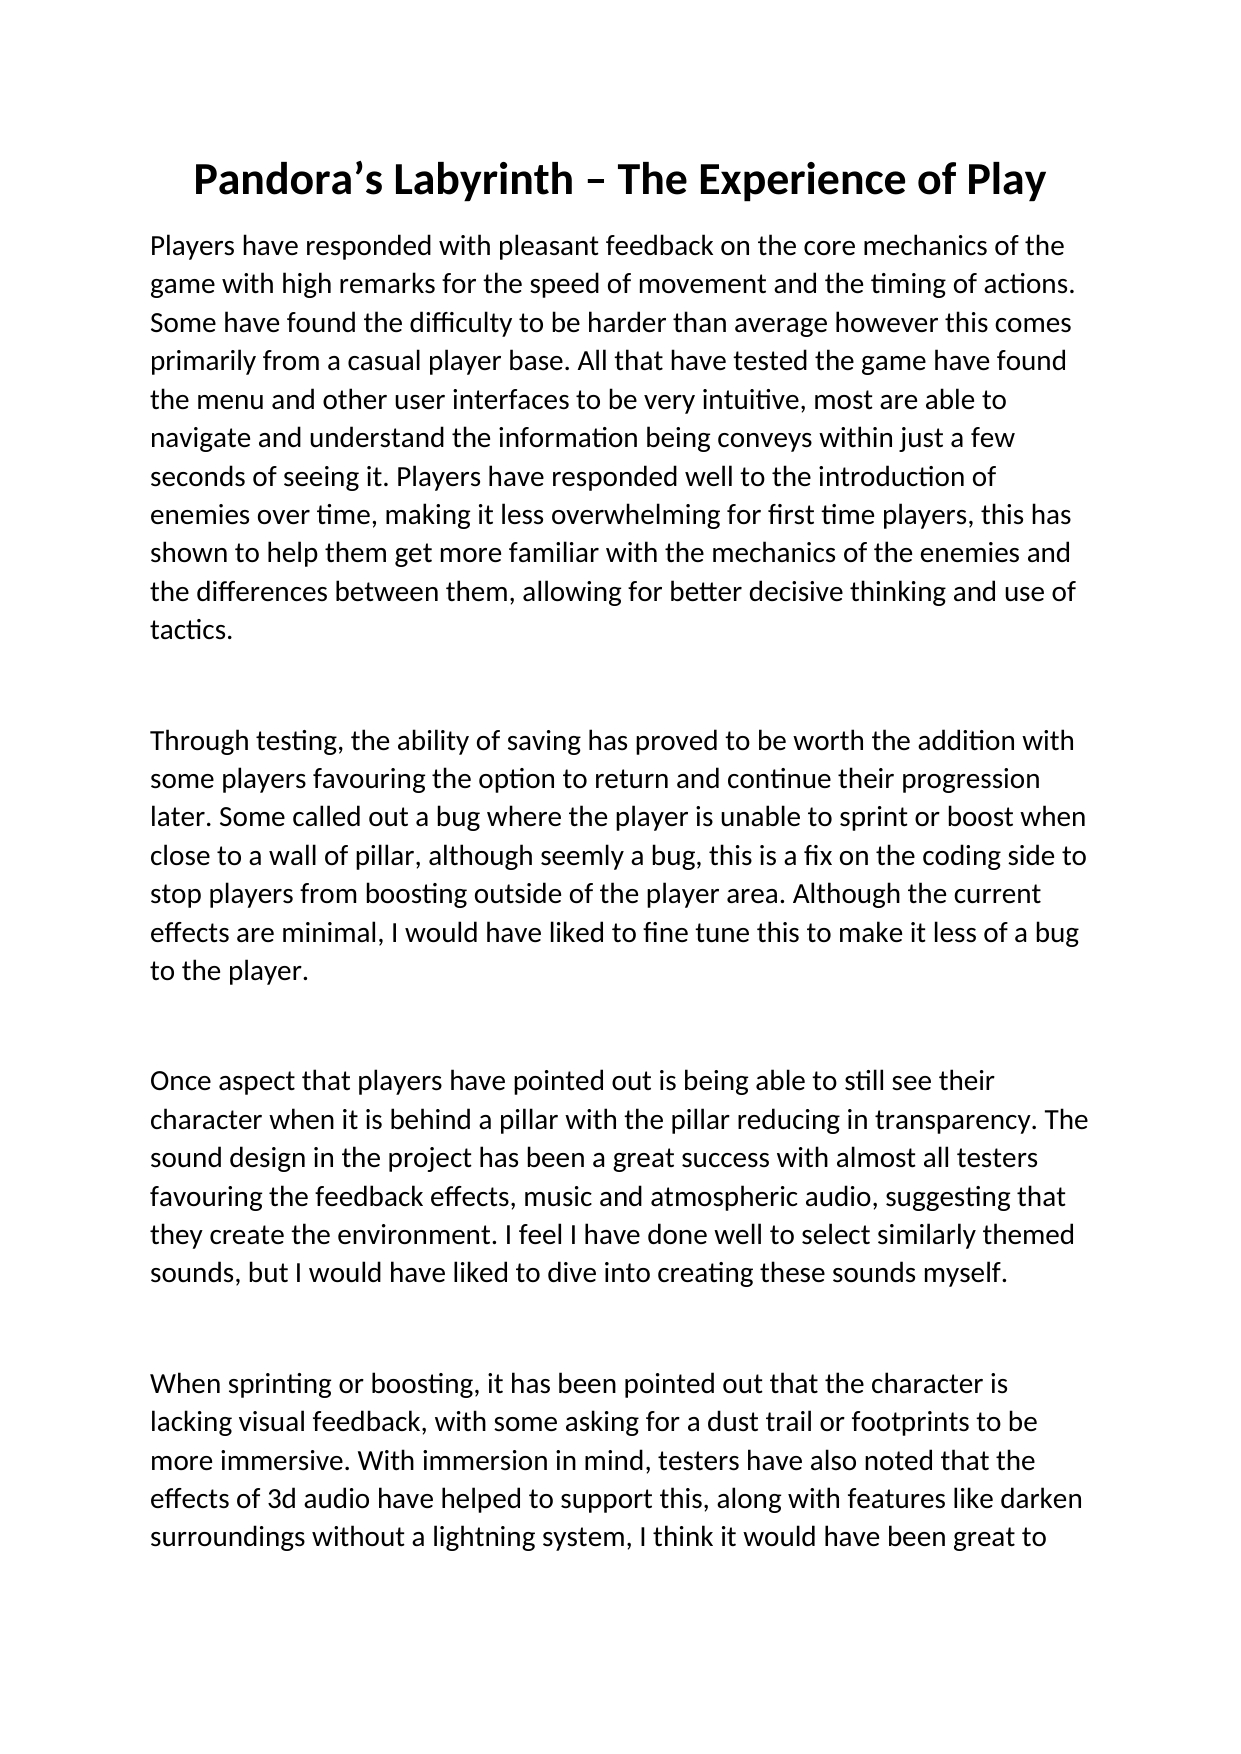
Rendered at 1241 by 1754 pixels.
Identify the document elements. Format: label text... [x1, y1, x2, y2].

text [150, 1365, 1090, 1554]
text Through testing, the ability of saving has proved to be worth the addition with some players favouring the option to return and continue their progression later. Some called out a bug where the player is unable to sprint or boost when close to a wall of pillar, although seemly a bug, this is a fix on the coding side to stop players from boosting outside of the player area. Although the current effects are minimal, I would have liked to fine tune this to make it less of a bug to the player. [150, 722, 1090, 988]
text Players have responded with pleasant feedback on the core mechanics of the game with high remarks for the speed of movement and the timing of actions. Some have found the difficulty to be harder than average however this comes primarily from a casual player base. All that have tested the game have found the menu and other user interfaces to be very intuitive, most are able to navigate and understand the information being conveys within just a few seconds of seeing it. Players have responded well to the introduction of enemies over time, making it less overwhelming for first time players, this has shown to help them get more familiar with the mechanics of the enemies and the differences between them, allowing for better decisive thinking and use of tactics. [150, 227, 1090, 647]
text Once aspect that players have pointed out is being able to still see their character when it is behind a pillar with the pillar reducing in transparency. The sound design in the project has been a great success with almost all testers favouring the feedback effects, music and atmospheric audio, suggesting that they create the environment. I feel I have done well to select similarly themed sounds, but I would have liked to dive into creating these sounds myself. [150, 1062, 1090, 1290]
text Pandora’s Labyrinth – The Experience of Play [150, 150, 1090, 206]
